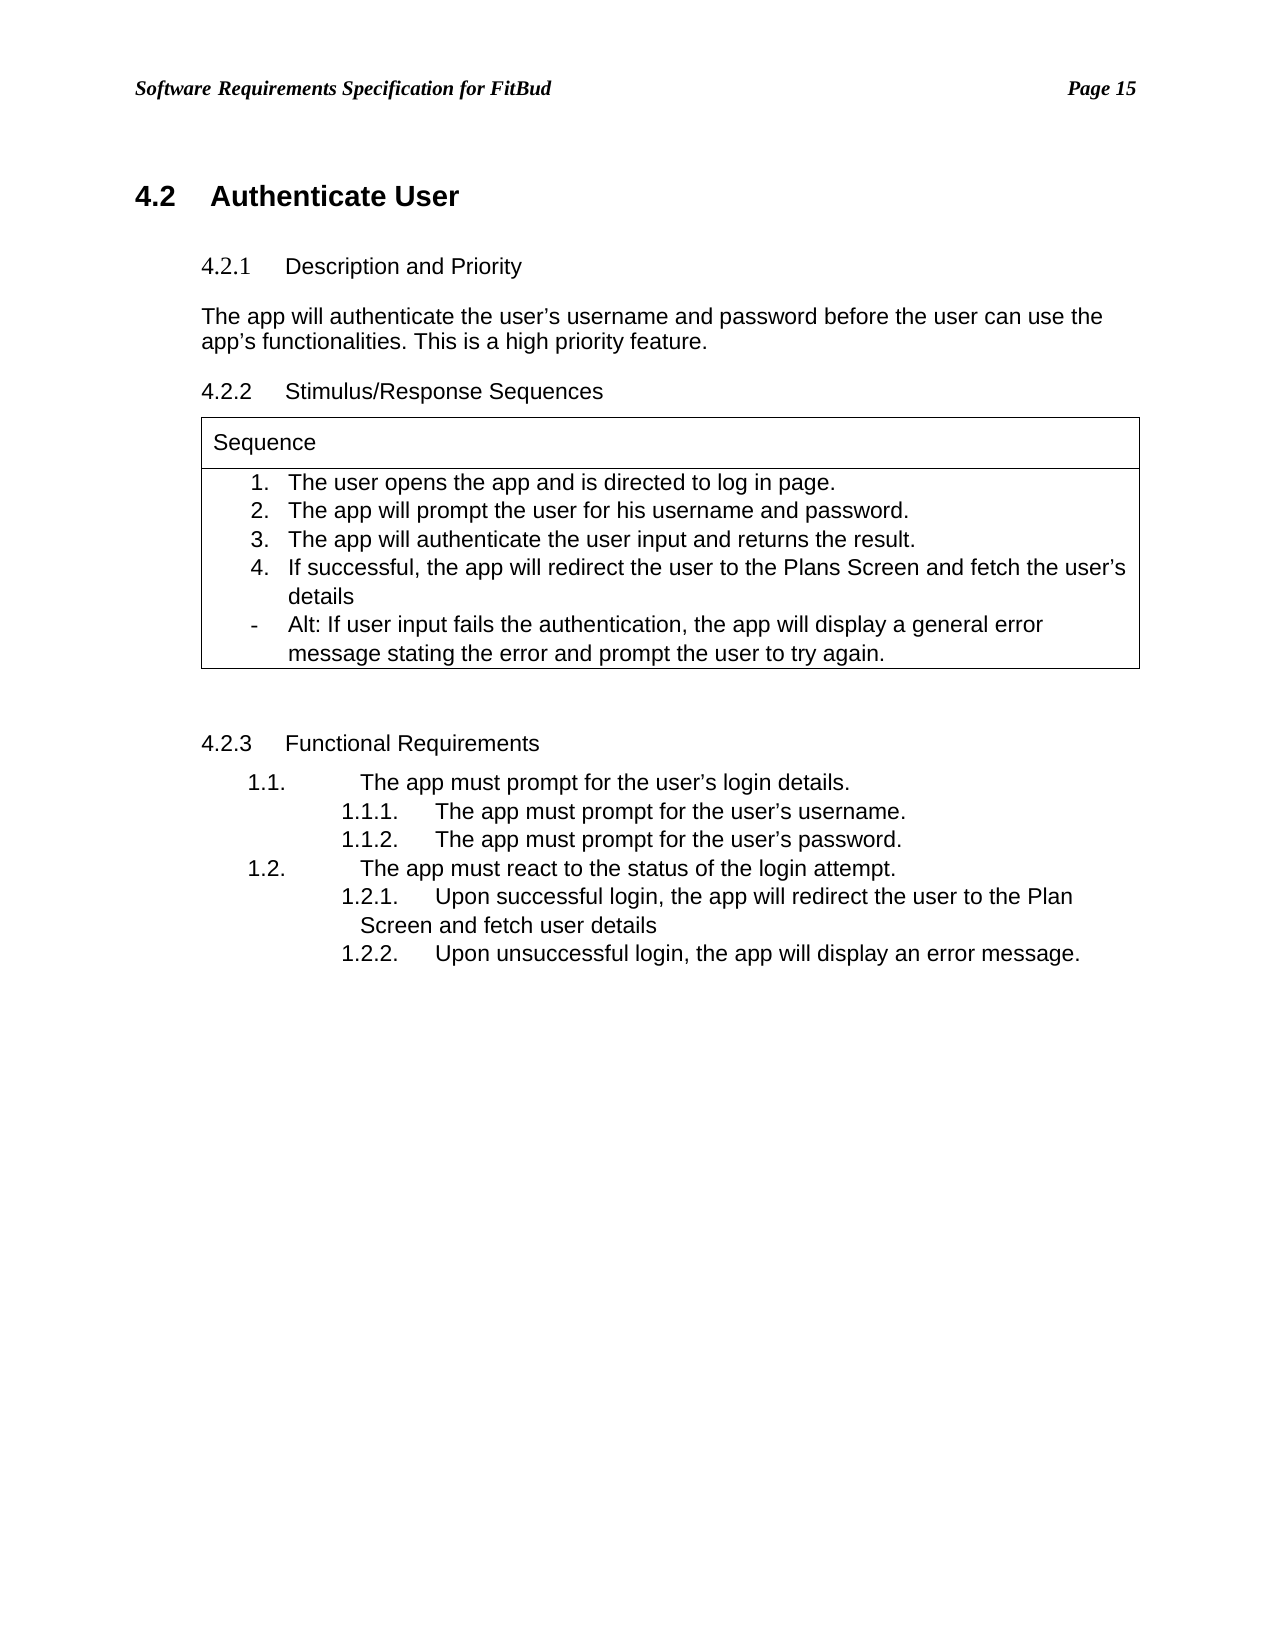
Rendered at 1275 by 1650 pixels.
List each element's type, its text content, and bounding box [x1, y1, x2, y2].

list The app must prompt for the user’s username. [341, 798, 1140, 824]
list Upon successful login, the app will redirect the user to the Plan Screen and fetch user details [341, 883, 1140, 938]
list The app must prompt for the user’s password. [341, 826, 1140, 853]
list Upon unsuccessful login, the app will display an error message. [341, 940, 1140, 966]
table_cell The user opens the app and is directed to log in page. The app will prompt the user for his username and password. The app will authenticate the user input and returns the result. If successful, the app will redirect the user to the Plans Screen and fetch the user’s details Alt: If user input fails the authentication, the app will display a general error message stating the error and prompt the user to try again. [202, 469, 1139, 668]
list The app must prompt for the user’s login details. [247, 769, 1140, 796]
text 4.2.2 Stimulus/Response Sequences [201, 379, 1140, 404]
text 4.2.3 Functional Requirements [201, 732, 1140, 757]
list The app must react to the status of the login attempt. [247, 855, 1140, 881]
text The app will authenticate the user’s username and password before the user can use the app’s functionalities. This is a high priority feature. [201, 304, 1140, 354]
table_header Sequence [202, 418, 1139, 468]
text 4.2.1 Description and Priority [201, 254, 1140, 279]
subtitle Authenticate User [135, 179, 1140, 213]
